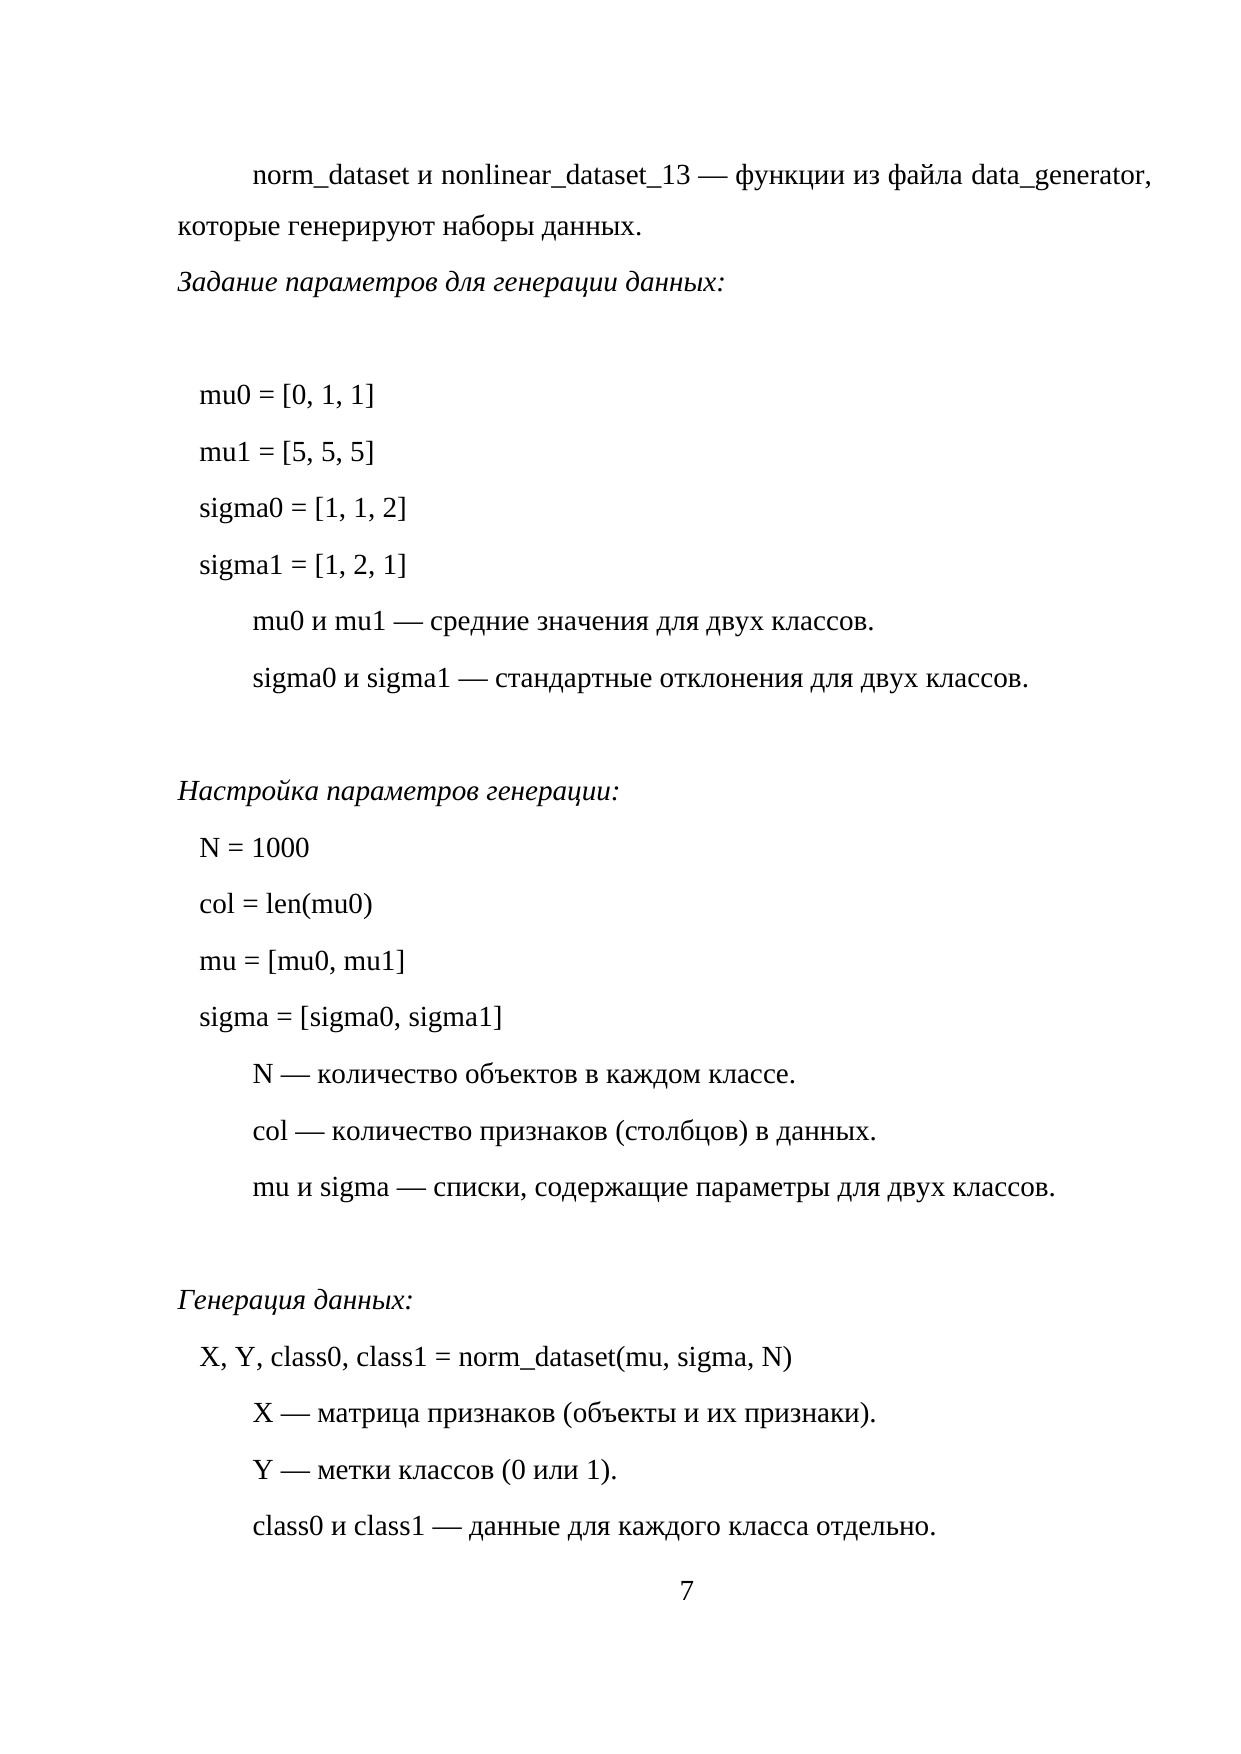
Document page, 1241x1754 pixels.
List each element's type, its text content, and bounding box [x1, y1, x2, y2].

text sigma0 и sigma1 — стандартные отклонения для двух классов. [177, 660, 1152, 694]
text class0 и class1 — данные для каждого класса отдельно. [177, 1508, 1152, 1542]
text mu0 и mu1 — средние значения для двух классов. [177, 603, 1152, 637]
text mu1 = [5, 5, 5] [177, 434, 1152, 467]
text X — матрица признаков (объекты и их признаки). [177, 1395, 1152, 1429]
text Настройка параметров генерации: [177, 773, 1152, 807]
text norm_dataset и nonlinear_dataset_13 — функции из файла data_generator, которые генерируют наборы данных. [177, 157, 1152, 241]
text sigma1 = [1, 2, 1] [177, 547, 1152, 581]
text col — количество признаков (столбцов) в данных. [177, 1113, 1152, 1146]
text X, Y, class0, class1 = norm_dataset(mu, sigma, N) [177, 1339, 1152, 1372]
text N = 1000 [177, 830, 1152, 863]
text mu и sigma — списки, содержащие параметры для двух классов. [177, 1169, 1152, 1203]
text Y — метки классов (0 или 1). [177, 1452, 1152, 1486]
text sigma0 = [1, 1, 2] [177, 490, 1152, 524]
text col = len(mu0) [177, 886, 1152, 920]
text Генерация данных: [177, 1282, 1152, 1316]
text N — количество объектов в каждом классе. [177, 1056, 1152, 1089]
text mu0 = [0, 1, 1] [177, 377, 1152, 411]
text mu = [mu0, mu1] [177, 943, 1152, 976]
text Задание параметров для генерации данных: [177, 264, 1152, 298]
text sigma = [sigma0, sigma1] [177, 999, 1152, 1033]
